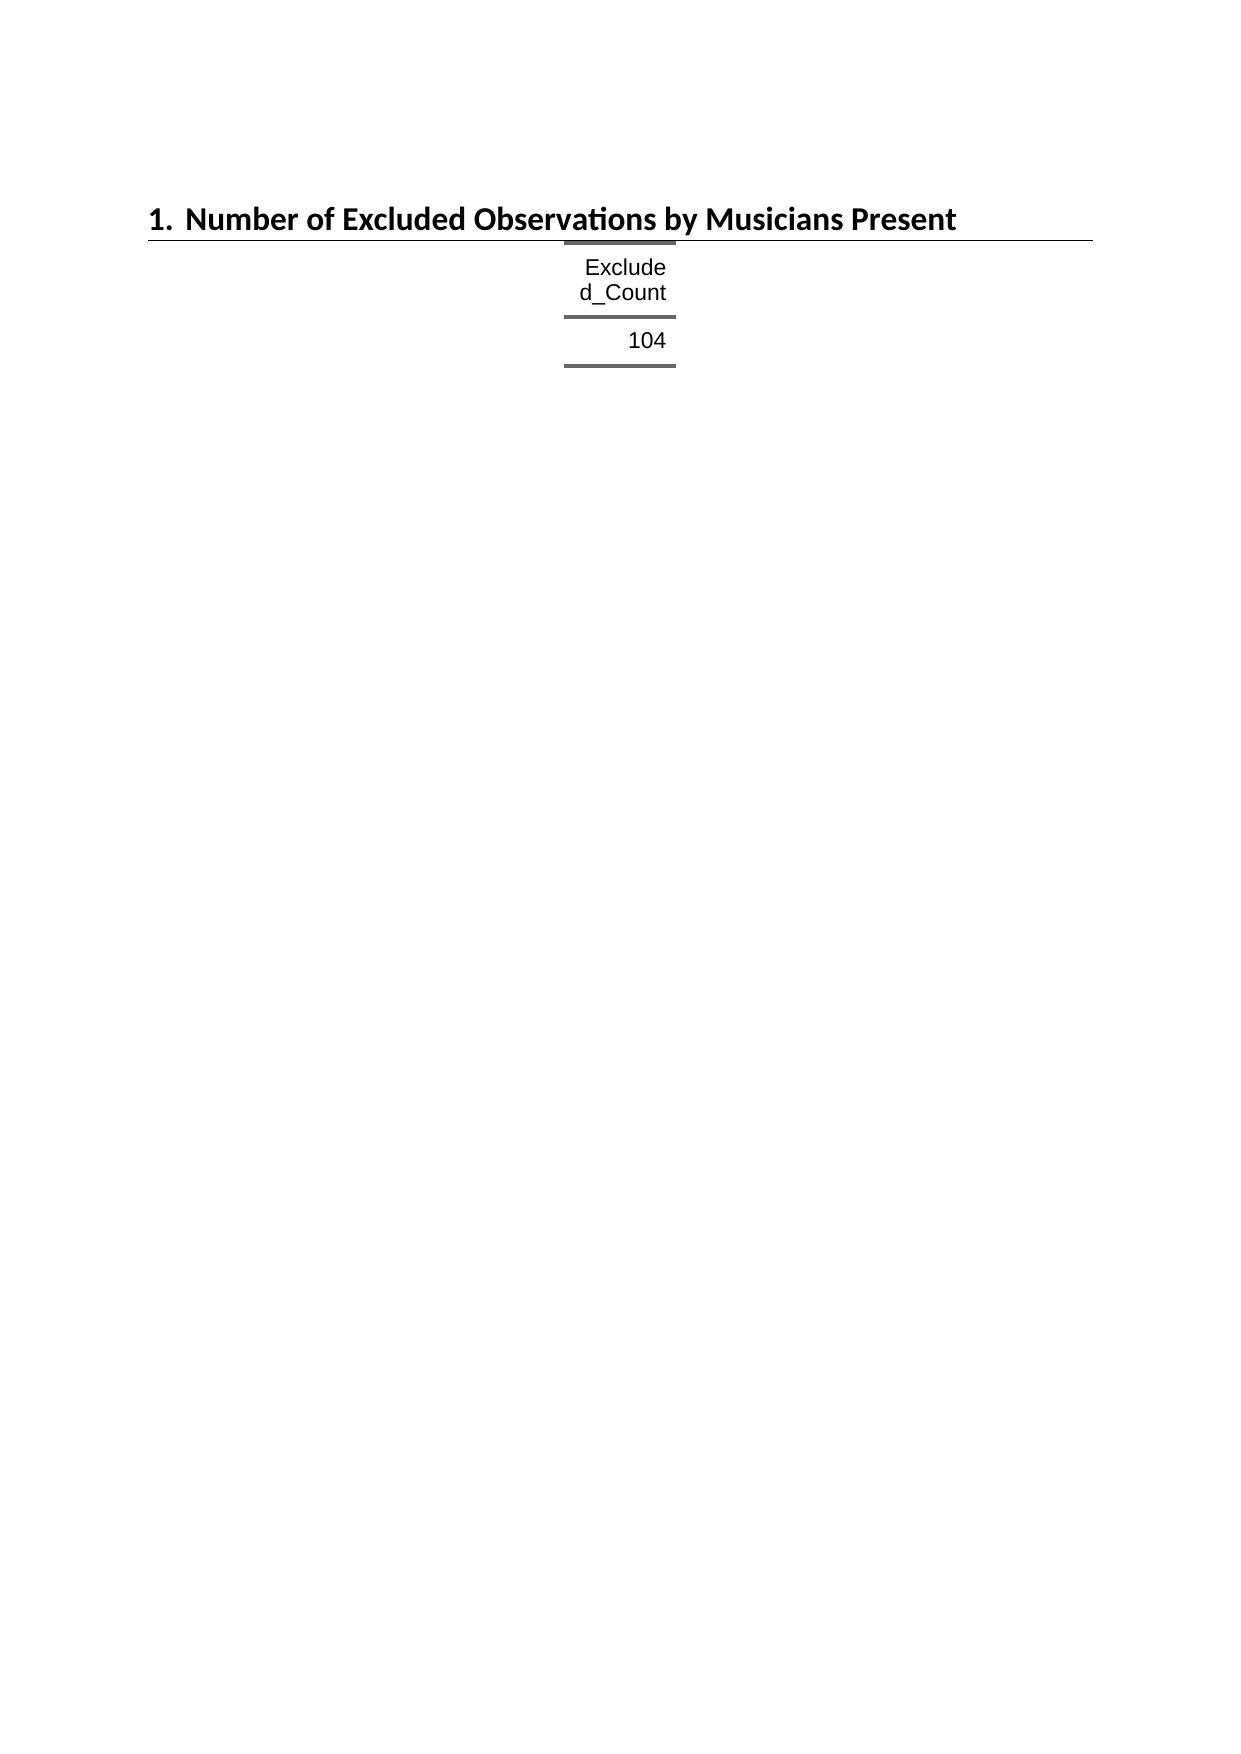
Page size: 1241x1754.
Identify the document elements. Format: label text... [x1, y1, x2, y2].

table_cell 104 [564, 319, 676, 364]
subtitle Number of Excluded Observations by Musicians Present [148, 198, 1093, 240]
table_header Excluded_Count [564, 245, 676, 315]
